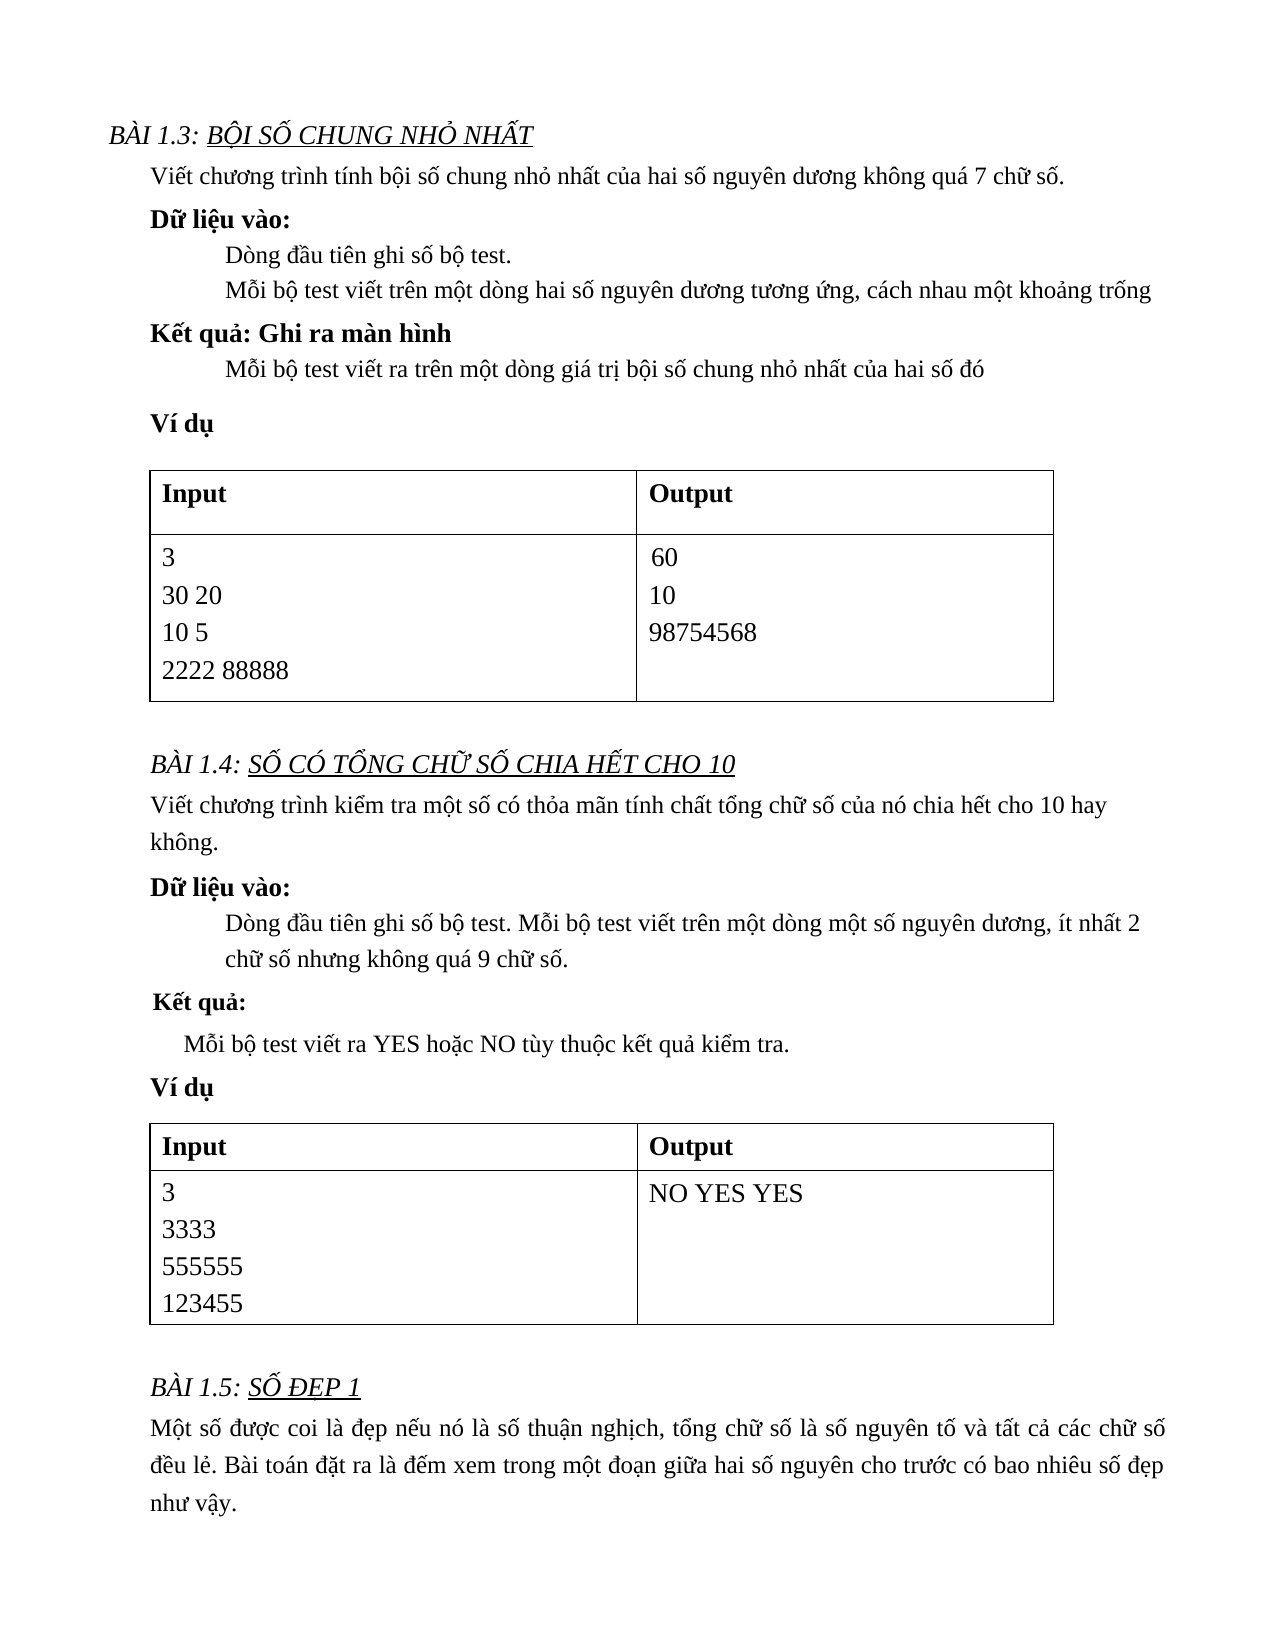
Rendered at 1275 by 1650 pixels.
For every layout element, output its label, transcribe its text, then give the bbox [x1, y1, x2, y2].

table_cell 60 10 98754568 [637, 535, 1053, 701]
text Dòng đầu tiên ghi số bộ test. [225, 240, 1167, 269]
subtitle Kết quả: Ghi ra màn hình [150, 317, 1167, 348]
table_header Output [637, 471, 1053, 534]
subtitle Dữ liệu vào: [150, 203, 1167, 234]
text Viết chương trình tính bội số chung nhỏ nhất của hai số nguyên dương không quá 7 chữ số. [150, 161, 1167, 189]
subtitle Ví dụ [150, 407, 1167, 439]
table_cell 3 3333 555555 123455 [151, 1171, 637, 1324]
text Dòng đầu tiên ghi số bộ test. Mỗi bộ test viết trên một dòng một số nguyên dương, ít nhất 2 chữ số nhưng không quá 9 chữ số. [225, 908, 1167, 973]
text Mỗi bộ test viết trên một dòng hai số nguyên dương tương ứng, cách nhau một khoảng trống [225, 275, 1167, 304]
text Kết quả: [108, 987, 1167, 1015]
table_header Input [151, 471, 636, 534]
text BÀI 1.3: BỘI SỐ CHUNG NHỎ NHẤT [108, 119, 1167, 150]
text Mỗi bộ test viết ra YES hoặc NO tùy thuộc kết quả kiểm tra. [108, 1029, 1167, 1057]
table_cell NO YES YES [638, 1171, 1053, 1324]
text BÀI 1.5: SỐ ĐẸP 1 [150, 1371, 1167, 1402]
text Một số được coi là đẹp nếu nó là số thuận nghịch, tổng chữ số là số nguyên tố và tất cả các chữ số đều lẻ. Bài toán đặt ra là đếm xem trong một đoạn giữa hai số nguyên cho trước có bao nhiêu số đẹp như vậy. [150, 1413, 1167, 1517]
text BÀI 1.4: SỐ CÓ TỔNG CHỮ SỐ CHIA HẾT CHO 10 [150, 748, 1167, 779]
table_header Output [638, 1124, 1053, 1170]
text Mỗi bộ test viết ra trên một dòng giá trị bội số chung nhỏ nhất của hai số đó [225, 354, 1167, 383]
table_cell 3 30 20 10 5 2222 88888 [151, 535, 636, 701]
subtitle Ví dụ [150, 1071, 1167, 1102]
subtitle Dữ liệu vào: [150, 871, 1167, 902]
table_header Input [151, 1124, 637, 1170]
text Viết chương trình kiểm tra một số có thỏa mãn tính chất tổng chữ số của nó chia hết cho 10 hay không. [150, 790, 1167, 856]
